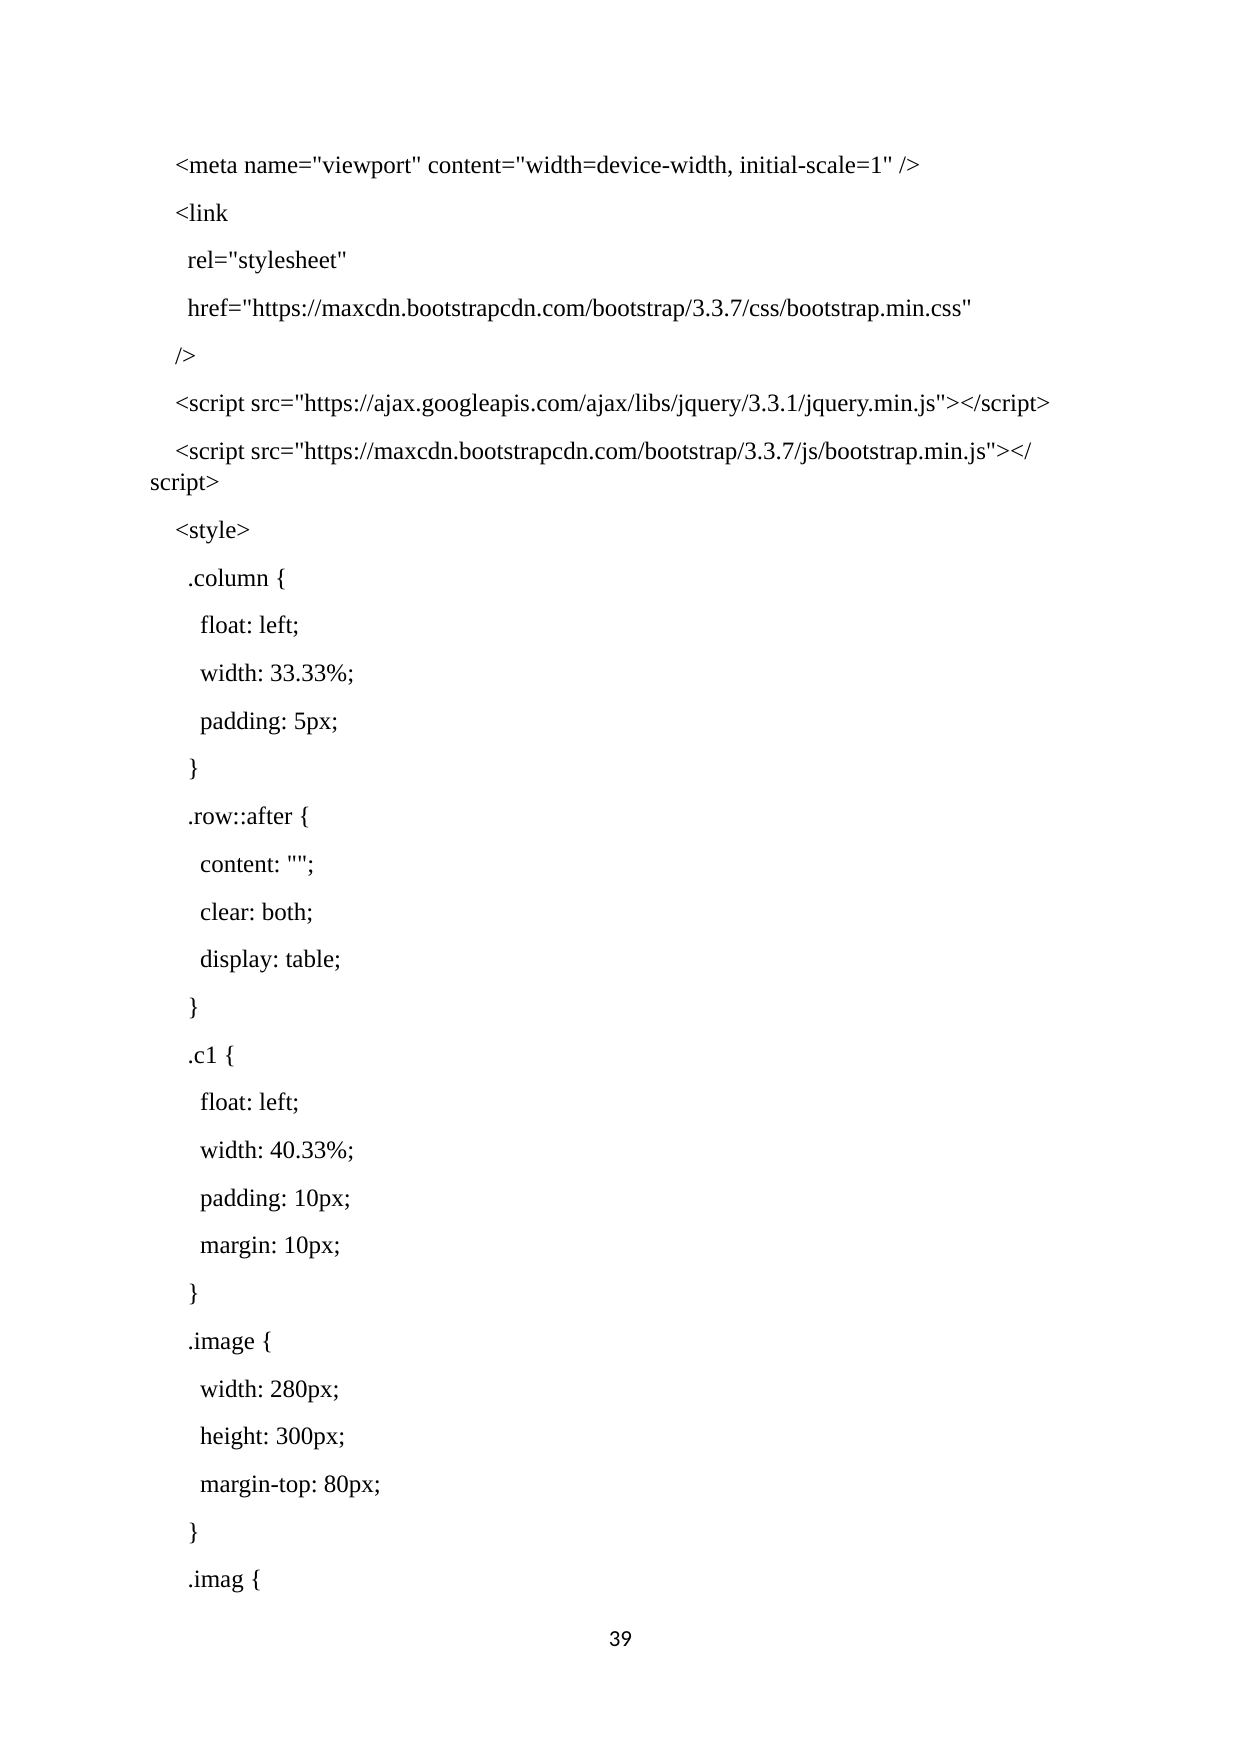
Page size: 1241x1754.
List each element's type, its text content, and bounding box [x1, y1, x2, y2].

text } [150, 992, 1090, 1021]
text padding: 5px; [150, 706, 1090, 734]
text width: 40.33%; [150, 1135, 1090, 1164]
text .image { [150, 1326, 1090, 1355]
text margin-top: 80px; [150, 1469, 1090, 1498]
text <style> [150, 515, 1090, 544]
text } [150, 1278, 1090, 1307]
text } [150, 753, 1090, 782]
text <meta name="viewport" content="width=device-width, initial-scale=1" /> [150, 150, 1090, 179]
text .column { [150, 563, 1090, 591]
text /> [150, 341, 1090, 369]
text padding: 10px; [150, 1183, 1090, 1212]
text .c1 { [150, 1040, 1090, 1068]
text } [150, 1517, 1090, 1546]
text float: left; [150, 610, 1090, 639]
text content: ""; [150, 849, 1090, 878]
text margin: 10px; [150, 1231, 1090, 1259]
text .row::after { [150, 801, 1090, 830]
text <script src="https://ajax.googleapis.com/ajax/libs/jquery/3.3.1/jquery.min.js"></script> [150, 388, 1090, 417]
text href="https://maxcdn.bootstrapcdn.com/bootstrap/3.3.7/css/bootstrap.min.css" [150, 293, 1090, 322]
text <script src="https://maxcdn.bootstrapcdn.com/bootstrap/3.3.7/js/bootstrap.min.js"></script> [150, 436, 1090, 496]
text .imag { [150, 1564, 1090, 1593]
text clear: both; [150, 897, 1090, 925]
text display: table; [150, 944, 1090, 973]
text <link [150, 198, 1090, 226]
text width: 280px; [150, 1374, 1090, 1402]
text height: 300px; [150, 1421, 1090, 1450]
text rel="stylesheet" [150, 245, 1090, 274]
text float: left; [150, 1087, 1090, 1116]
text width: 33.33%; [150, 658, 1090, 687]
